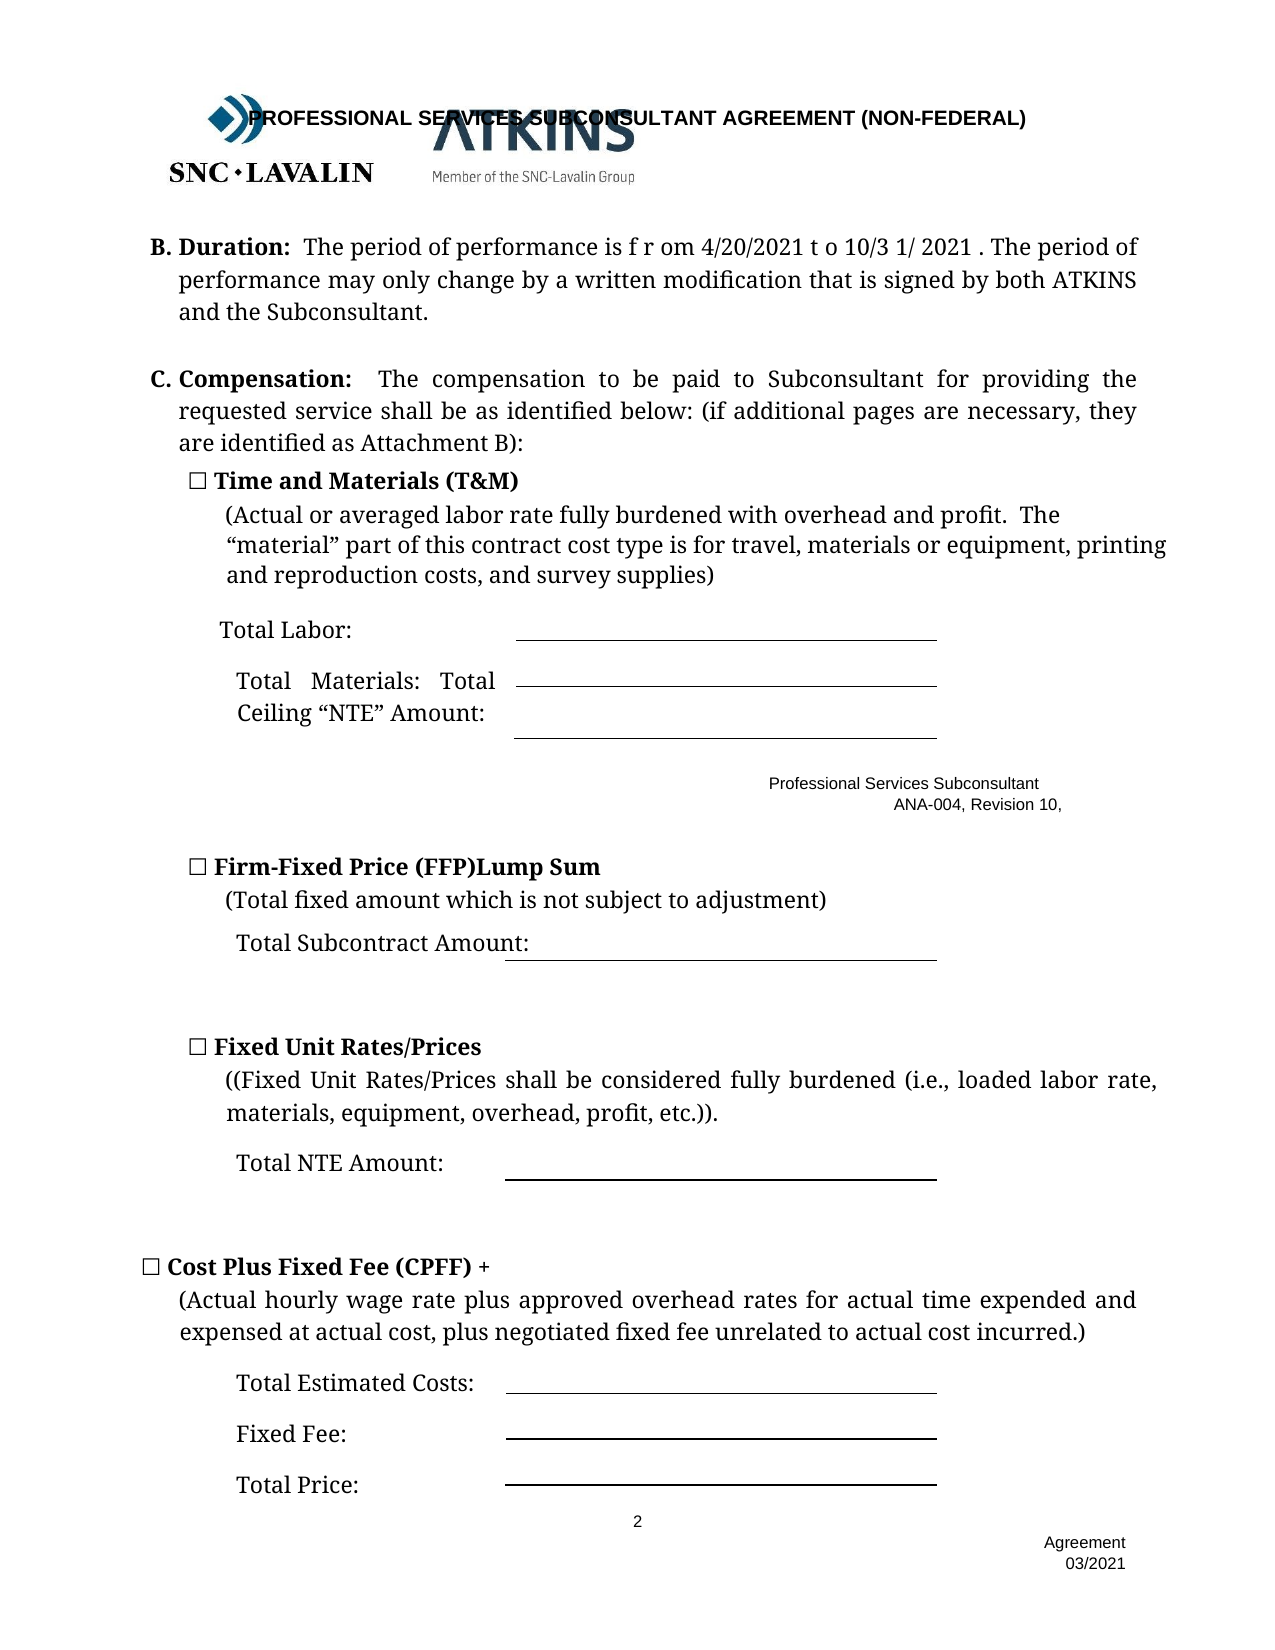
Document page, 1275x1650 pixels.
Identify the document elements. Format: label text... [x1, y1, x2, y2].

list Duration: The period of performance is f r om 4/20/2021 t o 10/3 1/ 2021 . The period of performance may only change by a written modification that is signed by both ATKINS and the Subconsultant. [150, 231, 1139, 327]
list Compensation: The compensation to be paid to Subconsultant for providing the requested service shall be as identified below: (if additional pages are necessary, they are identified as Attachment B): [150, 363, 1139, 458]
text Total Estimated Costs: [236, 1367, 937, 1398]
text Total Price: [236, 1469, 937, 1500]
picture [150, 75, 654, 201]
text (Actual hourly wage rate plus approved overhead rates for actual time expended and expensed at actual cost, plus negotiated fixed fee unrelated to actual cost incurred.) [178, 1284, 1139, 1348]
text ☐ Fixed Unit Rates/Prices [187, 1031, 1171, 1062]
text Total Labor: [105, 613, 1171, 645]
text ☐ Time and Materials (T&M) [187, 465, 1171, 496]
text Total Materials: Total Ceiling “NTE” Amount: [236, 665, 937, 728]
text Fixed Fee: [236, 1418, 937, 1449]
text Total NTE Amount: [236, 1147, 937, 1178]
text ((Fixed Unit Rates/Prices shall be considered fully burdened (i.e., loaded labor rate, materials, equipment, overhead, profit, etc.)). [225, 1064, 1158, 1128]
text Total Subcontract Amount: [236, 927, 1170, 958]
text Professional Services Subconsultant [105, 773, 1039, 793]
text ☐ Cost Plus Fixed Fee (CPFF) + [141, 1250, 1171, 1282]
text (Actual or averaged labor rate fully burdened with overhead and profit. The “material” part of this contract cost type is for travel, materials or equipment, printing and reproduction costs, and survey supplies) [225, 499, 1171, 591]
text ANA-004, Revision 10, [105, 794, 1062, 813]
text ☐ Firm-Fixed Price (FFP)Lump Sum [187, 851, 1171, 882]
text (Total fixed amount which is not subject to adjustment) [225, 884, 1170, 916]
